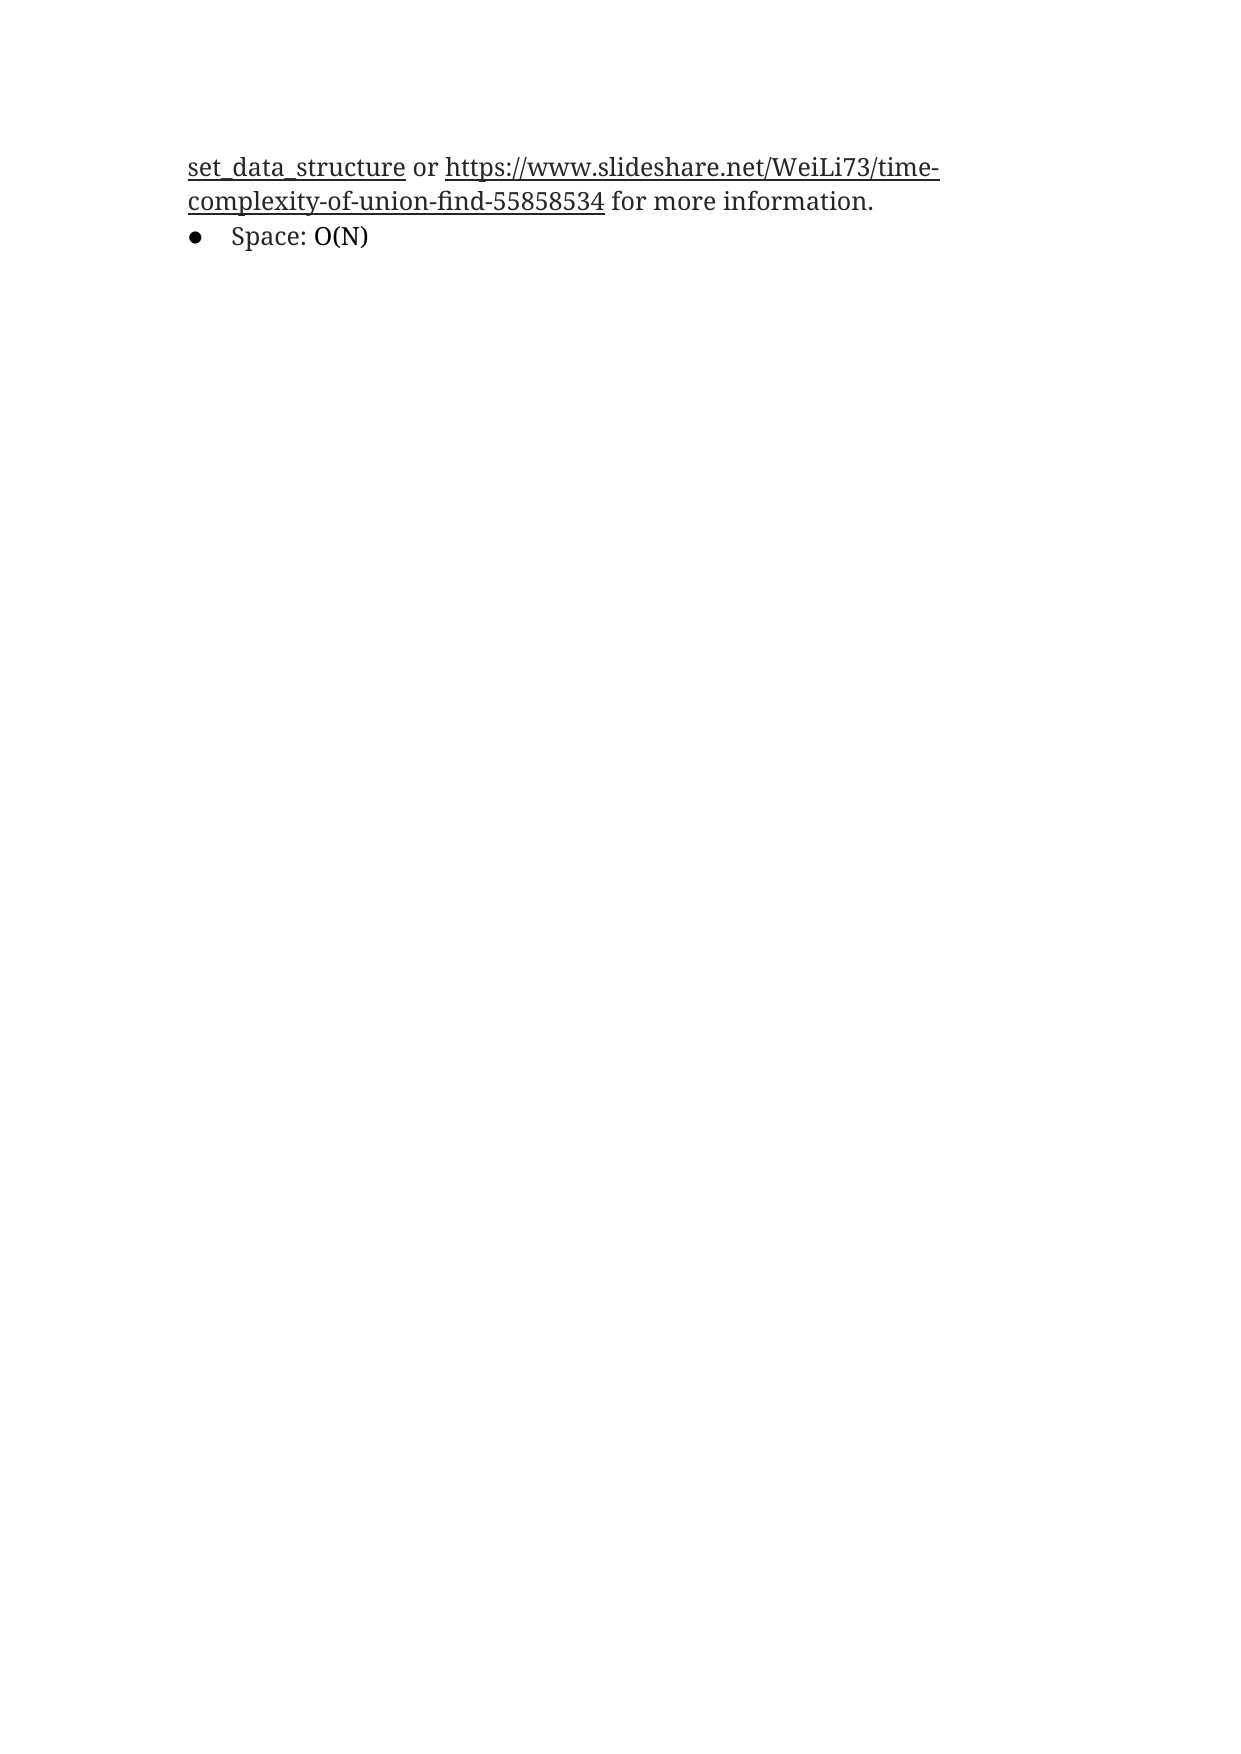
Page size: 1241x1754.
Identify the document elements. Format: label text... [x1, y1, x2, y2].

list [187, 150, 1053, 218]
list Space: O(N) [187, 218, 1053, 252]
